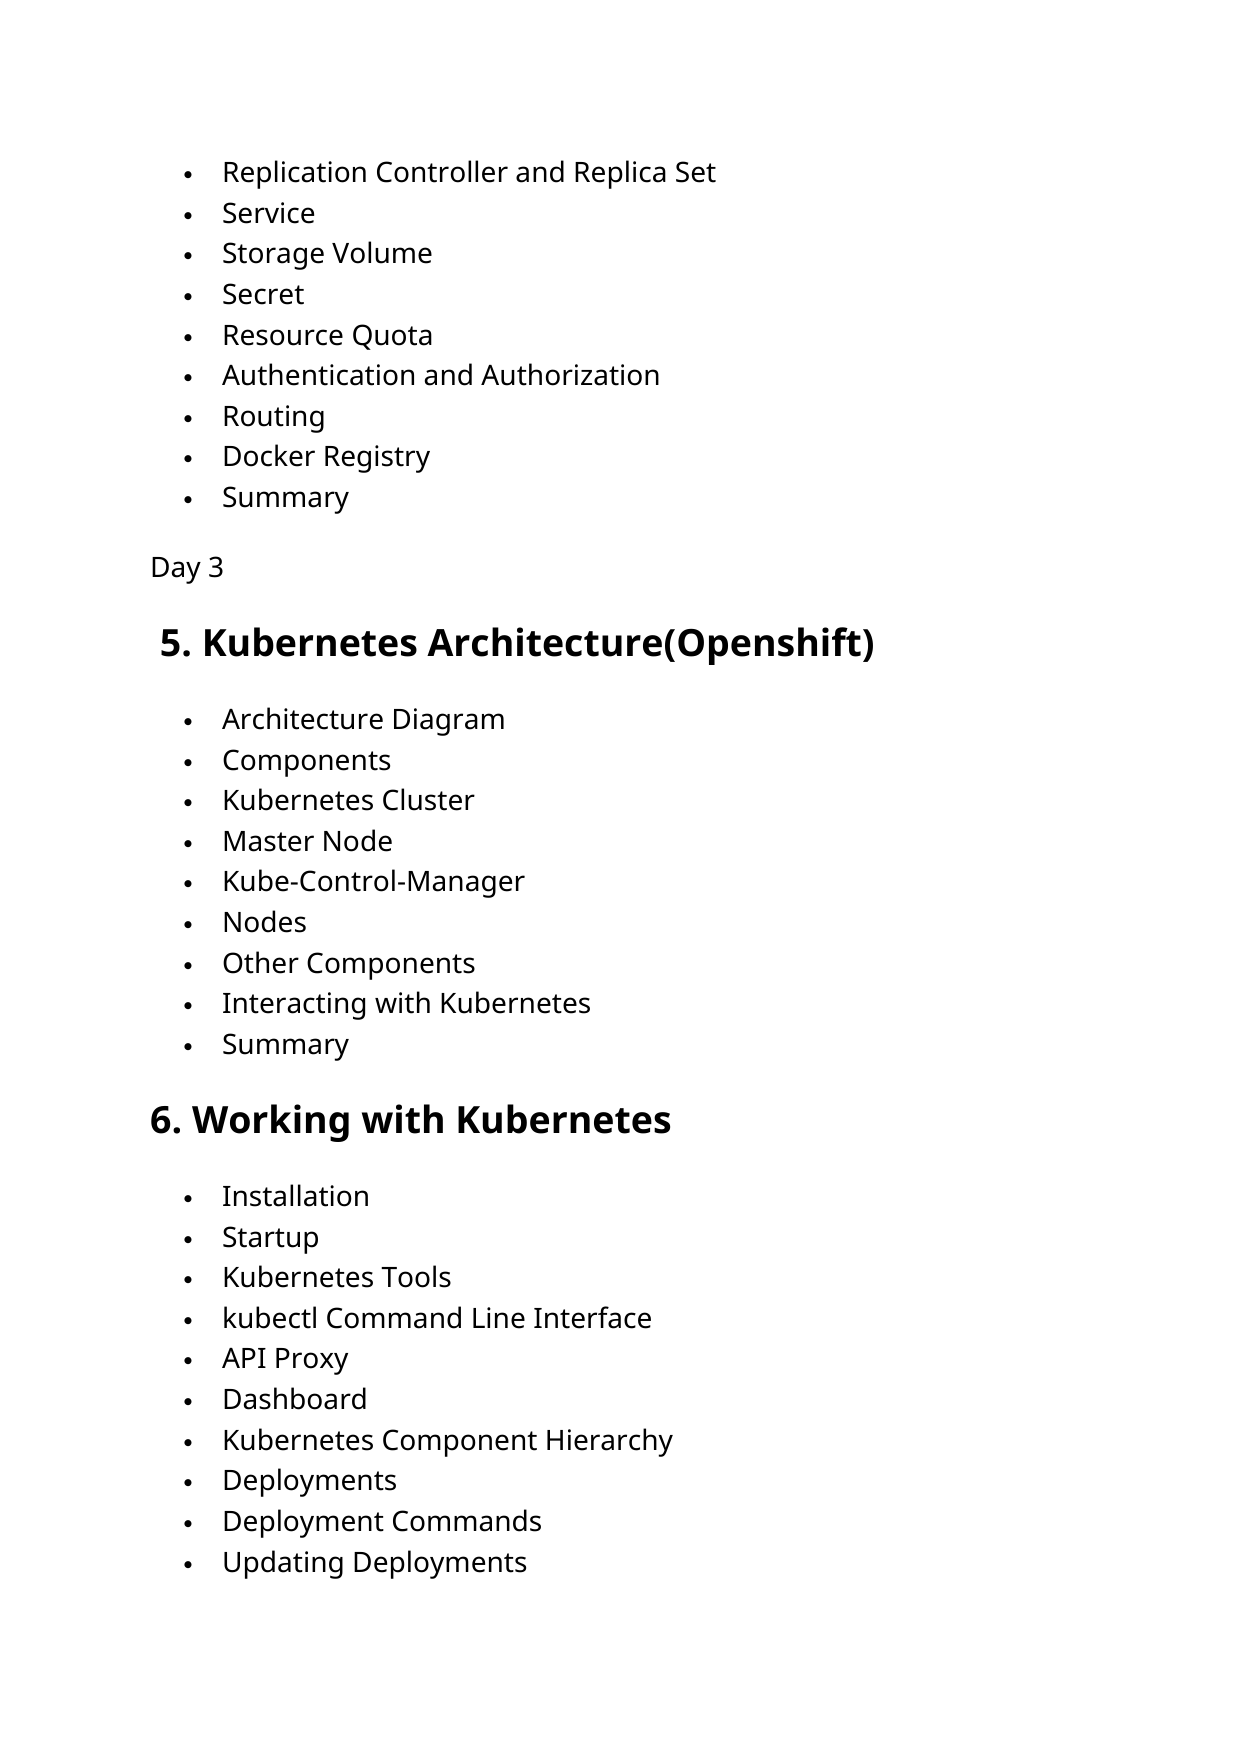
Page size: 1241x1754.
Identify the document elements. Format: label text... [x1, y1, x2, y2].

list Architecture Diagram [184, 697, 1090, 737]
list Secret [184, 272, 1090, 312]
list Master Node [184, 819, 1090, 859]
text 6. Working with Kubernetes [150, 1094, 1090, 1145]
list Routing [184, 394, 1090, 434]
list Resource Quota [184, 312, 1090, 353]
list kubectl Command Line Interface [184, 1296, 1090, 1336]
list Deployments [184, 1458, 1090, 1499]
list Dashboard [184, 1377, 1090, 1418]
list Storage Volume [184, 231, 1090, 272]
text Day 3 [150, 545, 1090, 585]
list Authentication and Authorization [184, 353, 1090, 394]
list Deployment Commands [184, 1499, 1090, 1539]
list Updating Deployments [184, 1539, 1090, 1580]
list Replication Controller and Replica Set [184, 150, 1090, 191]
list Kubernetes Tools [184, 1255, 1090, 1296]
list Kubernetes Component Hierarchy [184, 1418, 1090, 1458]
list API Proxy [184, 1336, 1090, 1377]
list Docker Registry [184, 434, 1090, 475]
list Startup [184, 1214, 1090, 1255]
list Kube-Control-Manager [184, 859, 1090, 900]
list Installation [184, 1174, 1090, 1214]
list Components [184, 737, 1090, 778]
list Other Components [184, 941, 1090, 981]
list Kubernetes Cluster [184, 778, 1090, 819]
list Service [184, 191, 1090, 231]
text 5. Kubernetes Architecture(Openshift) [150, 617, 1090, 668]
list Nodes [184, 900, 1090, 941]
list Summary [184, 1022, 1090, 1062]
list Summary [184, 475, 1090, 516]
list Interacting with Kubernetes [184, 981, 1090, 1022]
